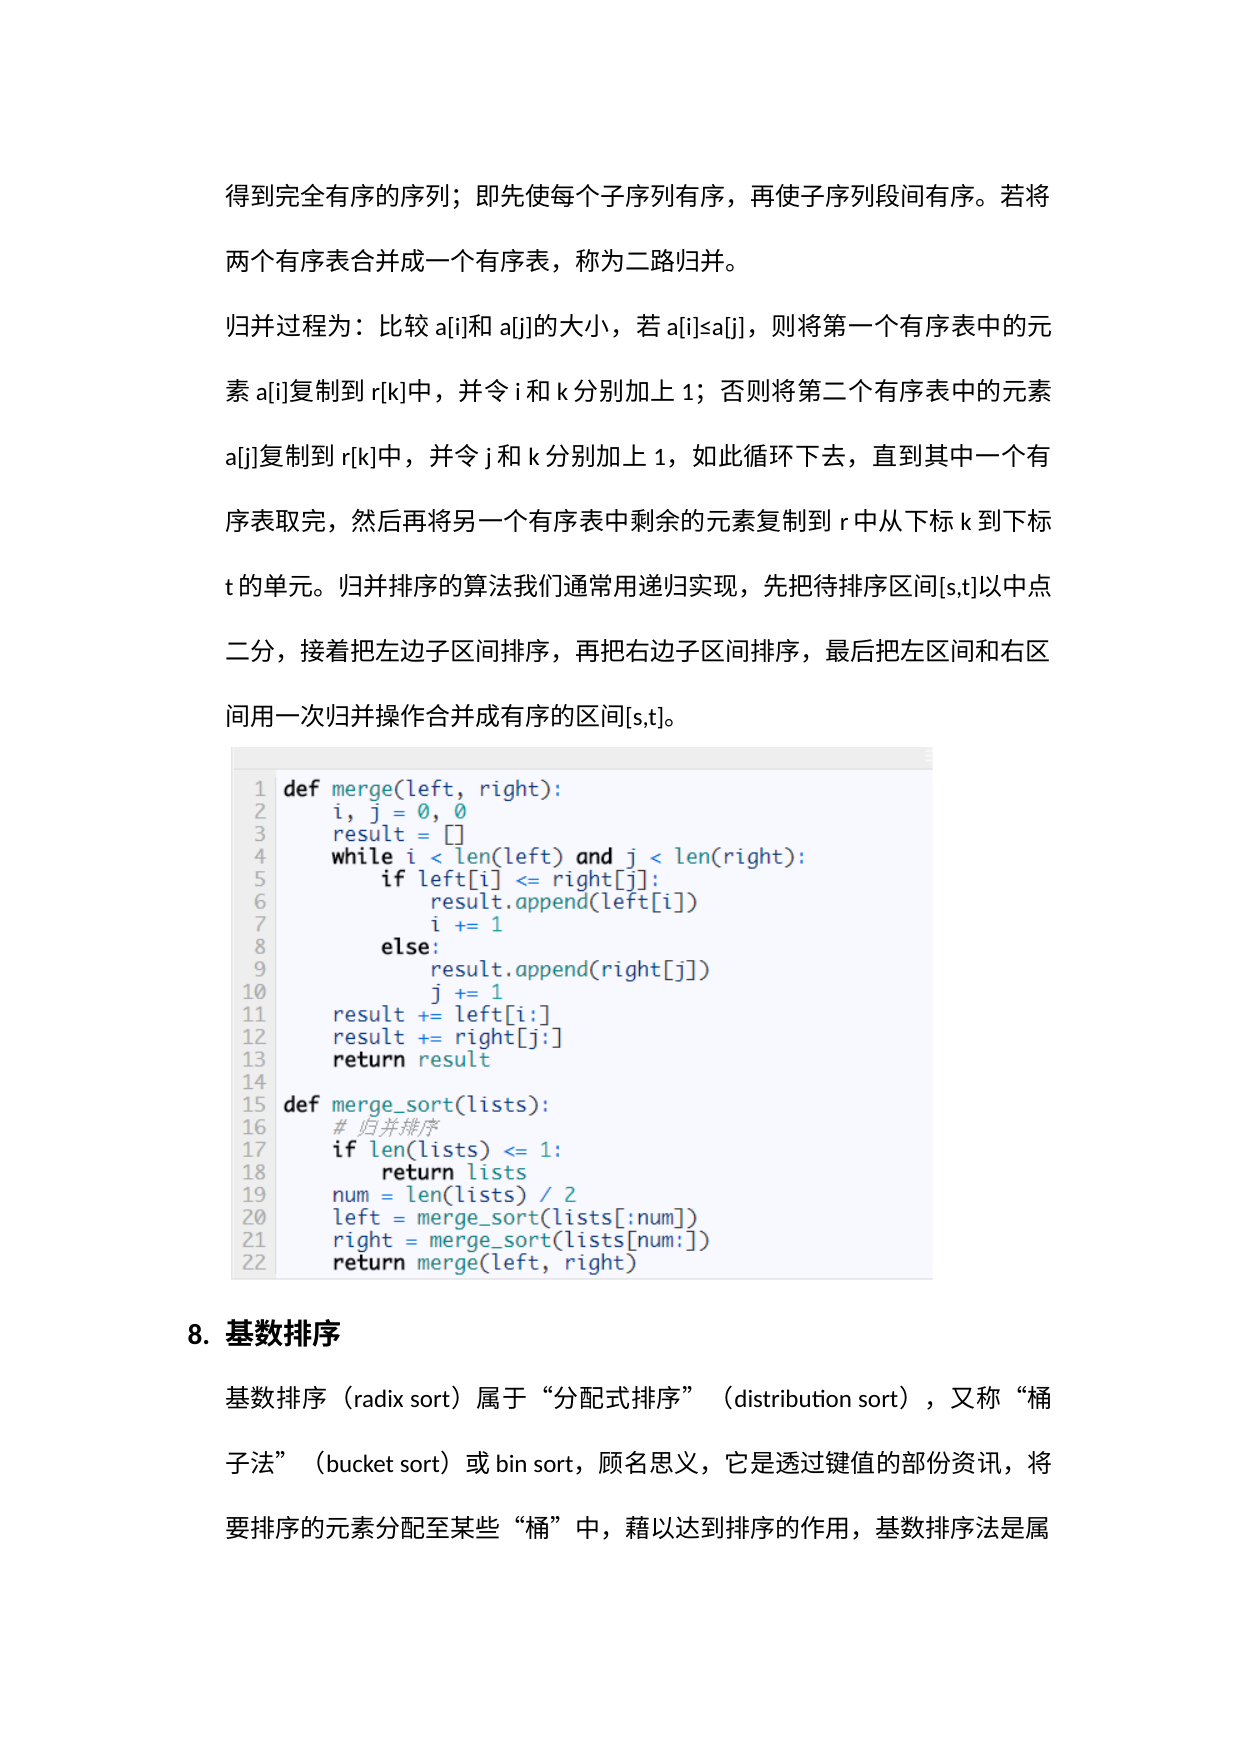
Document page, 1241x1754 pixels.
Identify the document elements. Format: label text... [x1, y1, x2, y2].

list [225, 162, 1053, 292]
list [225, 1364, 1053, 1559]
picture [225, 747, 933, 1281]
list 归并过程为：比较a[i]和a[j]的大小，若a[i]≤a[j]，则将第一个有序表中的元素a[i]复制到r[k]中，并令i和k分别加上1；否则将第二个有序表中的元素a[j]复制到r[k]中，并令j和k分别加上1，如此循环下去，直到其中一个有序表取完，然后再将另一个有序表中剩余的元素复制到r中从下标k到下标t的单元。归并排序的算法我们通常用递归实现，先把待排序区间[s,t]以中点二分，接着把左边子区间排序，再把右边子区间排序，最后把左区间和右区间用一次归并操作合并成有序的区间[s,t]。 [225, 292, 1053, 747]
list 基数排序 [187, 1299, 1053, 1364]
